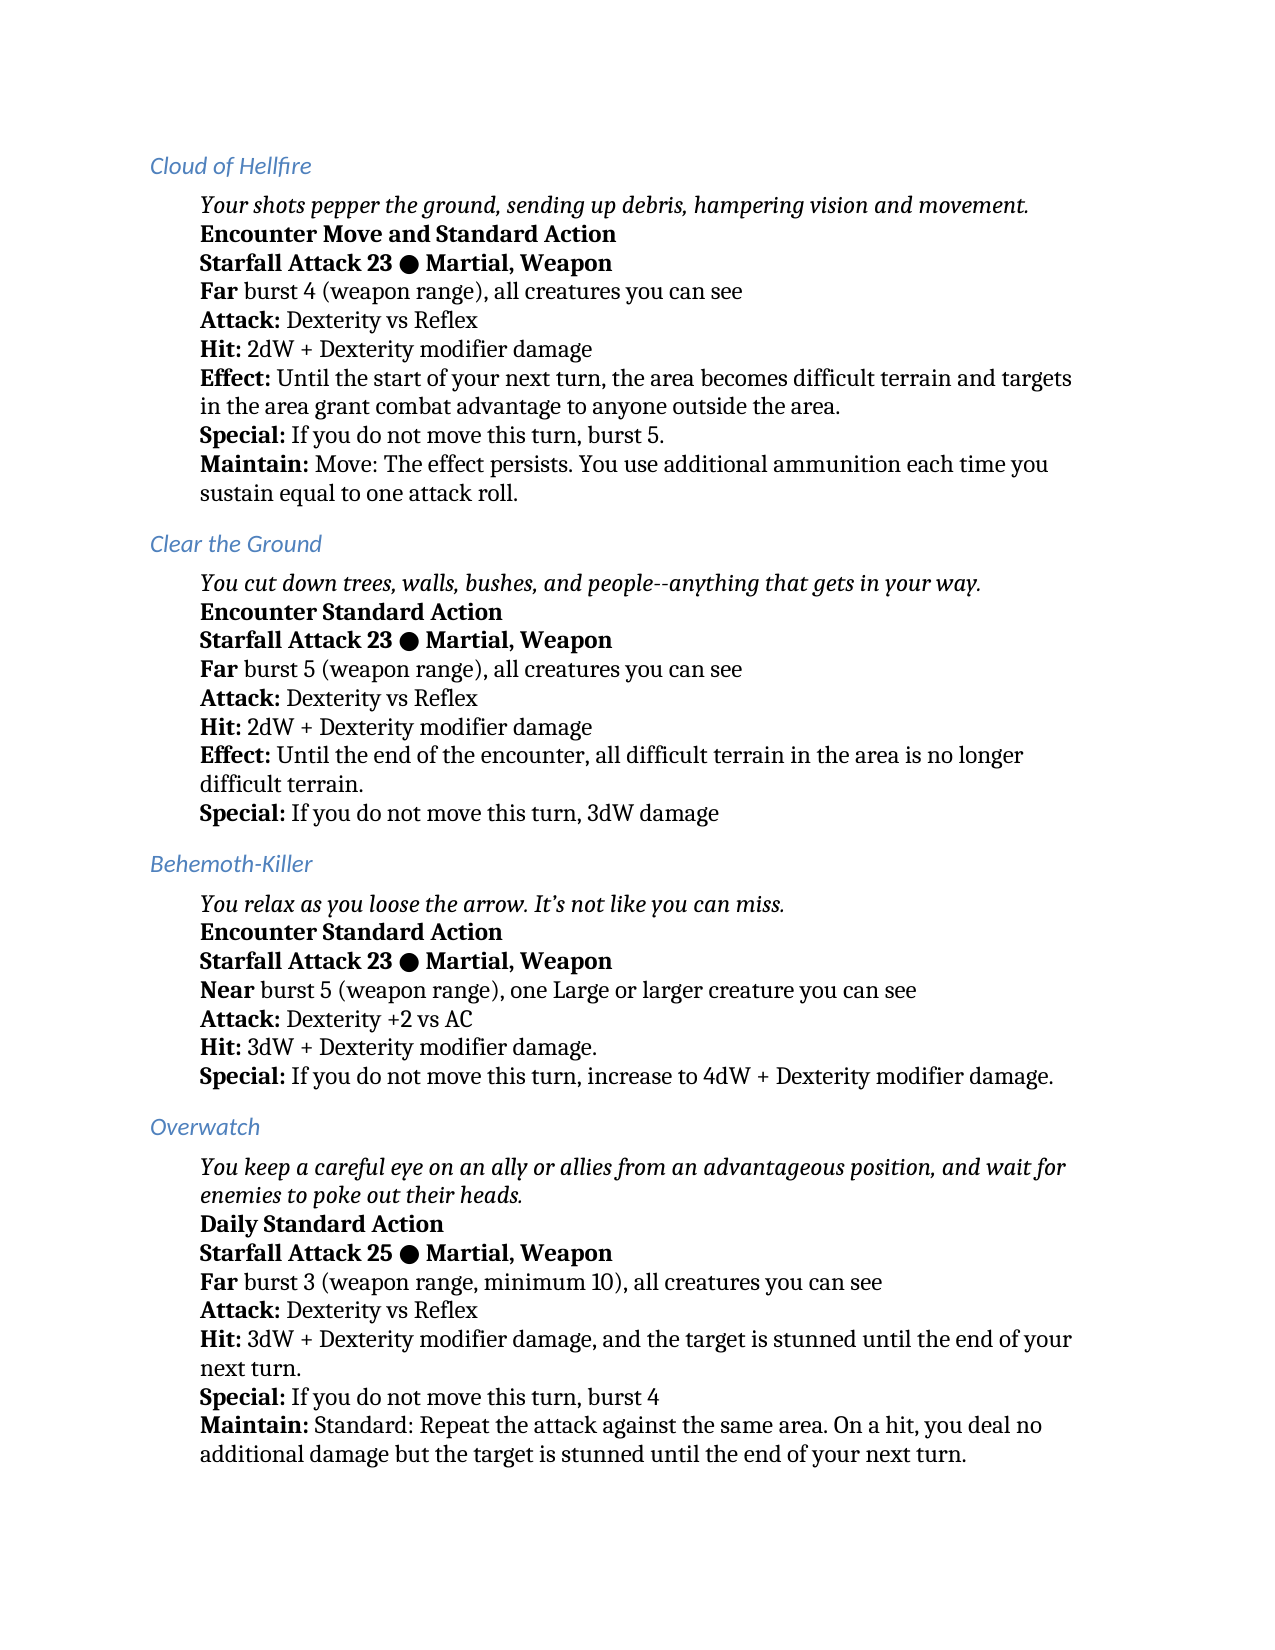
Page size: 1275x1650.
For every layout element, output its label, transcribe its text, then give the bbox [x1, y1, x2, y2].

text Your shots pepper the ground, sending up debris, hampering vision and movement. Encounter Move and Standard Action Starfall Attack 23 ● Martial, Weapon Far burst 4 (weapon range), all creatures you can see Attack: Dexterity vs Reflex Hit: 2dW + Dexterity modifier damage Effect: Until the start of your next turn, the area becomes difficult terrain and targets in the area grant combat advantage to anyone outside the area. Special: If you do not move this turn, burst 5. Maintain: Move: The effect persists. You use additional ammunition each time you sustain equal to one attack roll. [200, 191, 1075, 507]
text You keep a careful eye on an ally or allies from an advantageous position, and wait for enemies to poke out their heads. Daily Standard Action Starfall Attack 25 ● Martial, Weapon Far burst 3 (weapon range, minimum 10), all creatures you can see Attack: Dexterity vs Reflex Hit: 3dW + Dexterity modifier damage, and the target is stunned until the end of your next turn. Special: If you do not move this turn, burst 4 Maintain: Standard: Repeat the attack against the same area. On a hit, you deal no additional damage but the target is stunned until the end of your next turn. [200, 1152, 1075, 1469]
text You cut down trees, walls, bushes, and people--anything that gets in your way. Encounter Standard Action Starfall Attack 23 ● Martial, Weapon Far burst 5 (weapon range), all creatures you can see Attack: Dexterity vs Reflex Hit: 2dW + Dexterity modifier damage Effect: Until the end of the encounter, all difficult terrain in the area is no longer difficult terrain. Special: If you do not move this turn, 3dW damage [200, 569, 1075, 828]
subtitle Overwatch [150, 1112, 1125, 1142]
subtitle Clear the Ground [150, 528, 1125, 558]
subtitle Behemoth-Killer [150, 848, 1125, 879]
text You relax as you loose the arrow. It’s not like you can miss. Encounter Standard Action Starfall Attack 23 ● Martial, Weapon Near burst 5 (weapon range), one Large or larger creature you can see Attack: Dexterity +2 vs AC Hit: 3dW + Dexterity modifier damage. Special: If you do not move this turn, increase to 4dW + Dexterity modifier damage. [200, 889, 1075, 1091]
subtitle Cloud of Hellfire [150, 150, 1125, 181]
